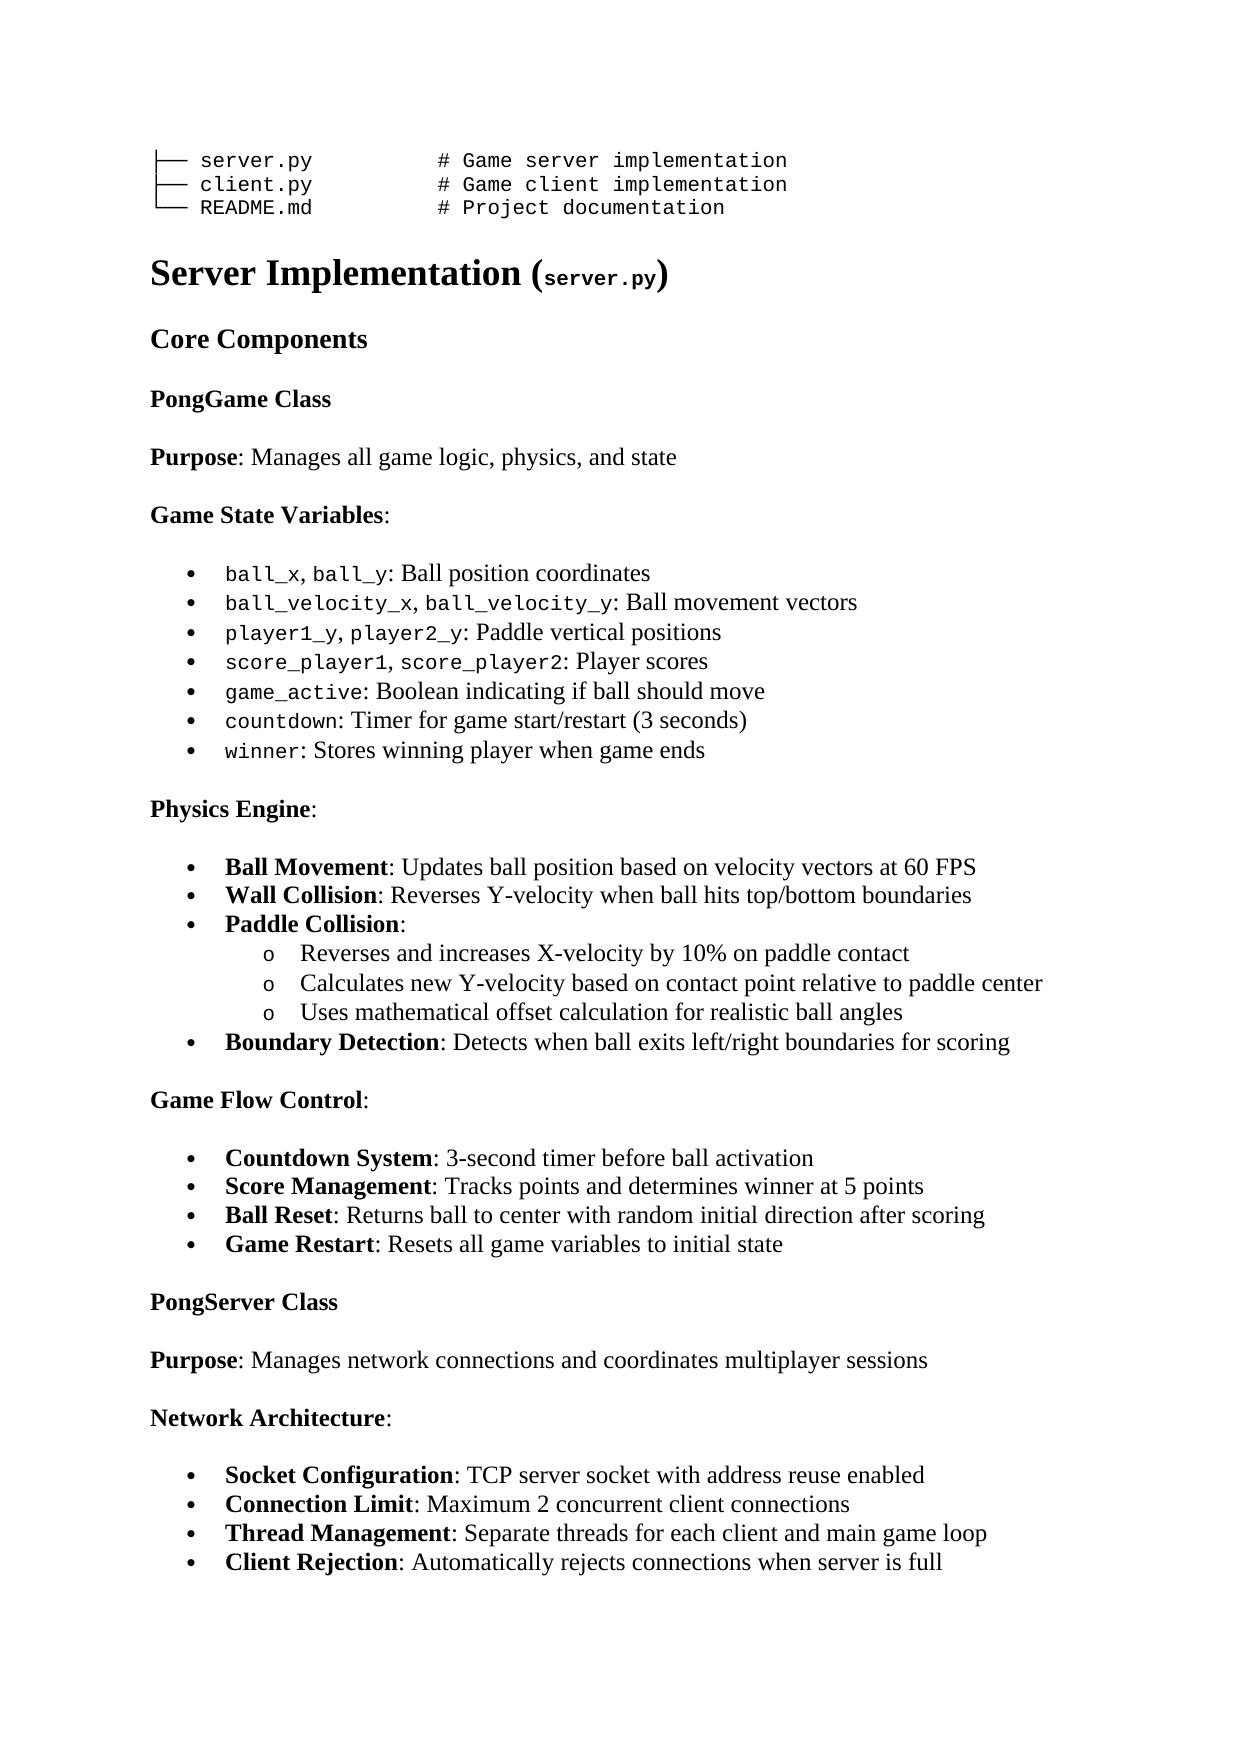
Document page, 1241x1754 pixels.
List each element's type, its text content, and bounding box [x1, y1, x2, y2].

list Boundary Detection: Detects when ball exits left/right boundaries for scoring [187, 1027, 1090, 1056]
list Calculates new Y-velocity based on contact point relative to paddle center [262, 968, 1090, 997]
text Physics Engine: [150, 794, 1090, 823]
list winner: Stores winning player when game ends [187, 735, 1090, 765]
list Wall Collision: Reverses Y-velocity when ball hits top/bottom boundaries [187, 881, 1090, 909]
list Connection Limit: Maximum 2 concurrent client connections [187, 1489, 1090, 1518]
text ├── client.py # Game client implementation [157, 174, 1090, 197]
list Socket Configuration: TCP server socket with address reuse enabled [187, 1461, 1090, 1489]
list Paddle Collision: [187, 909, 1090, 938]
text Network Architecture: [150, 1403, 1090, 1431]
text Purpose: Manages network connections and coordinates multiplayer sessions [150, 1345, 1090, 1373]
list Client Rejection: Automatically rejects connections when server is full [187, 1547, 1090, 1576]
list Reverses and increases X-velocity by 10% on paddle contact [262, 938, 1090, 968]
list countdown: Timer for game start/restart (3 seconds) [187, 706, 1090, 735]
list Ball Movement: Updates ball position based on velocity vectors at 60 FPS [187, 852, 1090, 881]
list game_active: Boolean indicating if ball should move [187, 676, 1090, 706]
text Purpose: Manages all game logic, physics, and state [150, 442, 1090, 471]
list Ball Reset: Returns ball to center with random initial direction after scoring [187, 1200, 1090, 1229]
text └── README.md # Project documentation [150, 197, 1090, 221]
list Score Management: Tracks points and determines winner at 5 points [187, 1171, 1090, 1200]
text PongServer Class [150, 1287, 1090, 1316]
list player1_y, player2_y: Paddle vertical positions [187, 617, 1090, 646]
text Game State Variables: [150, 500, 1090, 528]
list ball_velocity_x, ball_velocity_y: Ball movement vectors [187, 587, 1090, 617]
list Game Restart: Resets all game variables to initial state [187, 1229, 1090, 1258]
list score_player1, score_player2: Player scores [187, 646, 1090, 676]
list ball_x, ball_y: Ball position coordinates [187, 558, 1090, 587]
list Countdown System: 3-second timer before ball activation [187, 1143, 1090, 1171]
list Uses mathematical offset calculation for realistic ball angles [262, 997, 1090, 1027]
text Game Flow Control: [150, 1085, 1090, 1113]
list Thread Management: Separate threads for each client and main game loop [187, 1518, 1090, 1547]
text PongGame Class [150, 384, 1090, 413]
text Core Components [150, 322, 1090, 355]
text Server Implementation (server.py) [150, 250, 1090, 293]
text ├── server.py # Game server implementation [150, 150, 1090, 174]
